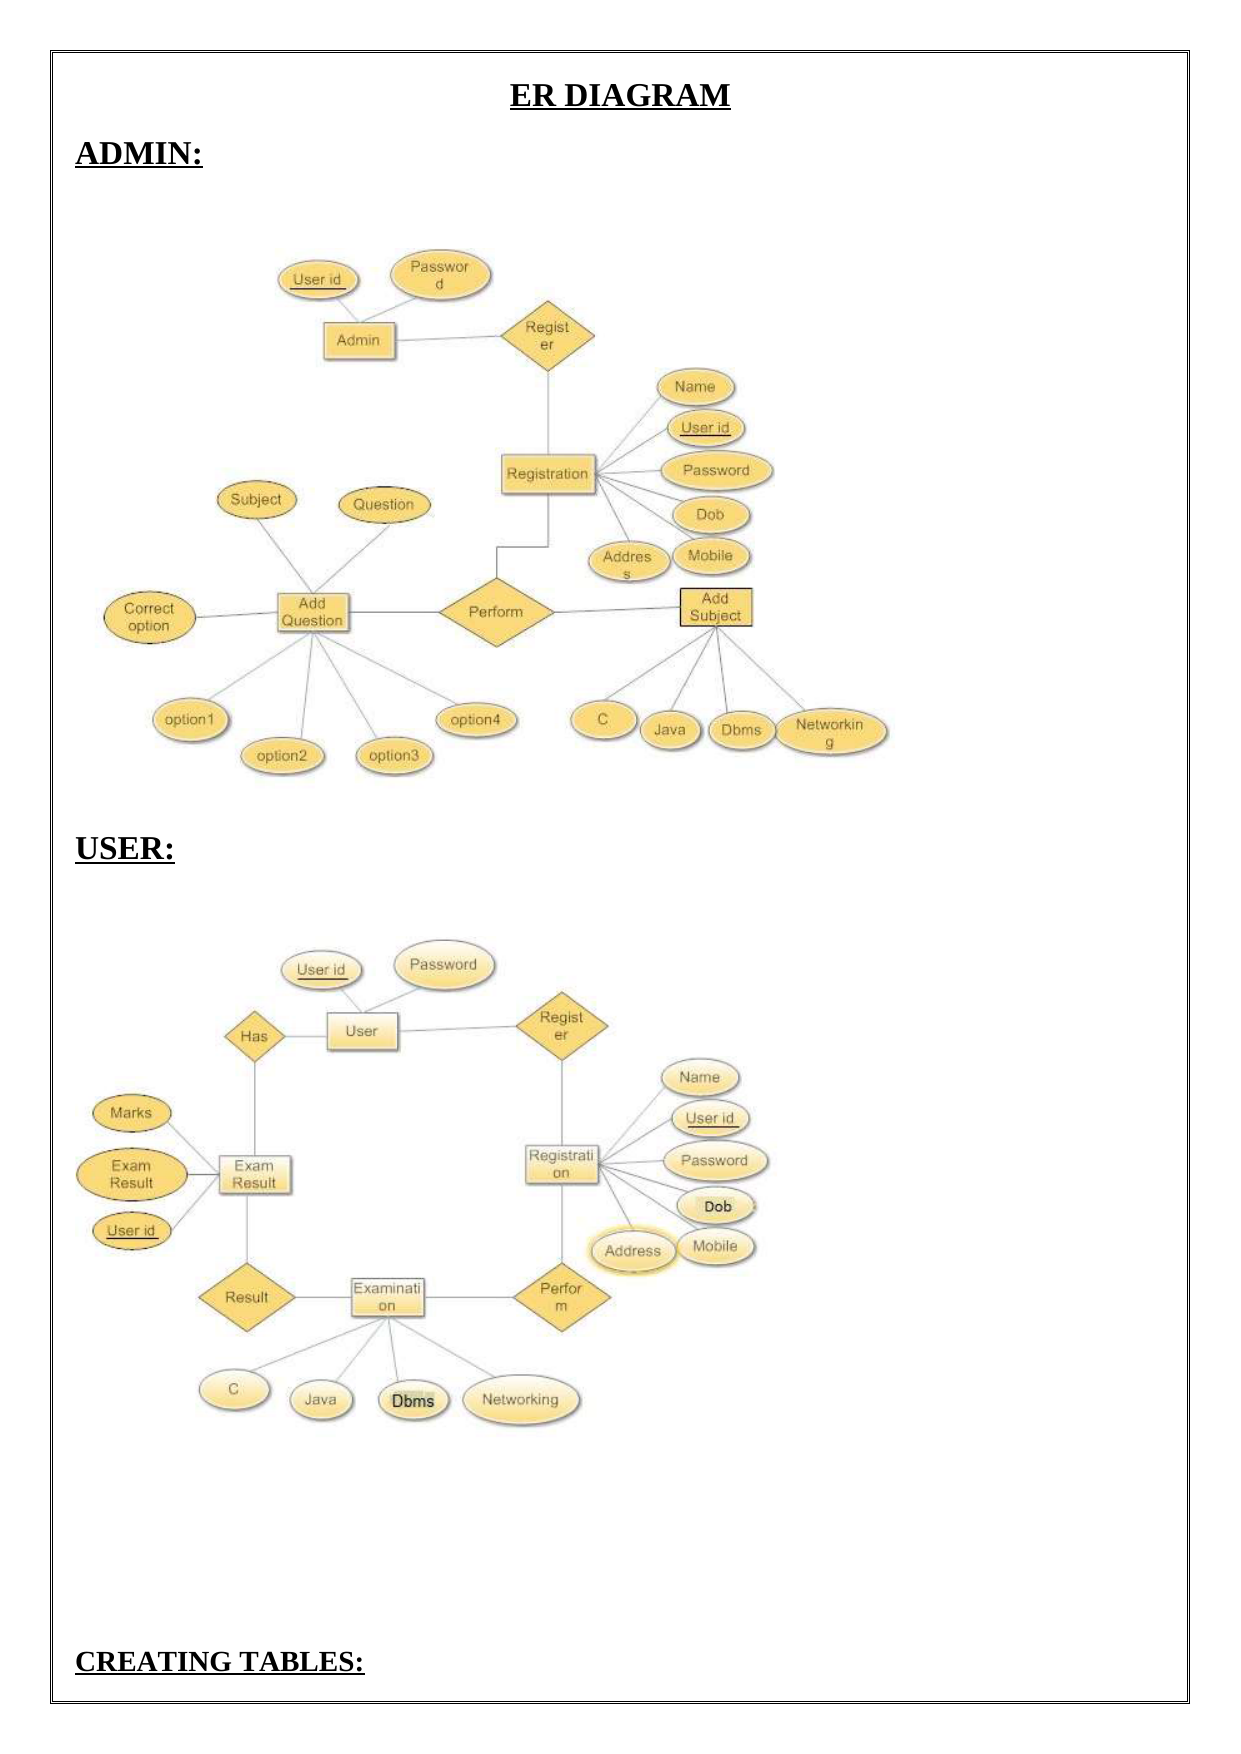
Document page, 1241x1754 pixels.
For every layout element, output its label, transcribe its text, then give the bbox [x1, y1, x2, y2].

text CREATING TABLES: [75, 1644, 1165, 1678]
text USER: [75, 829, 1165, 867]
text ADMIN: [75, 133, 1165, 171]
text ER DIAGRAM [75, 75, 1165, 113]
